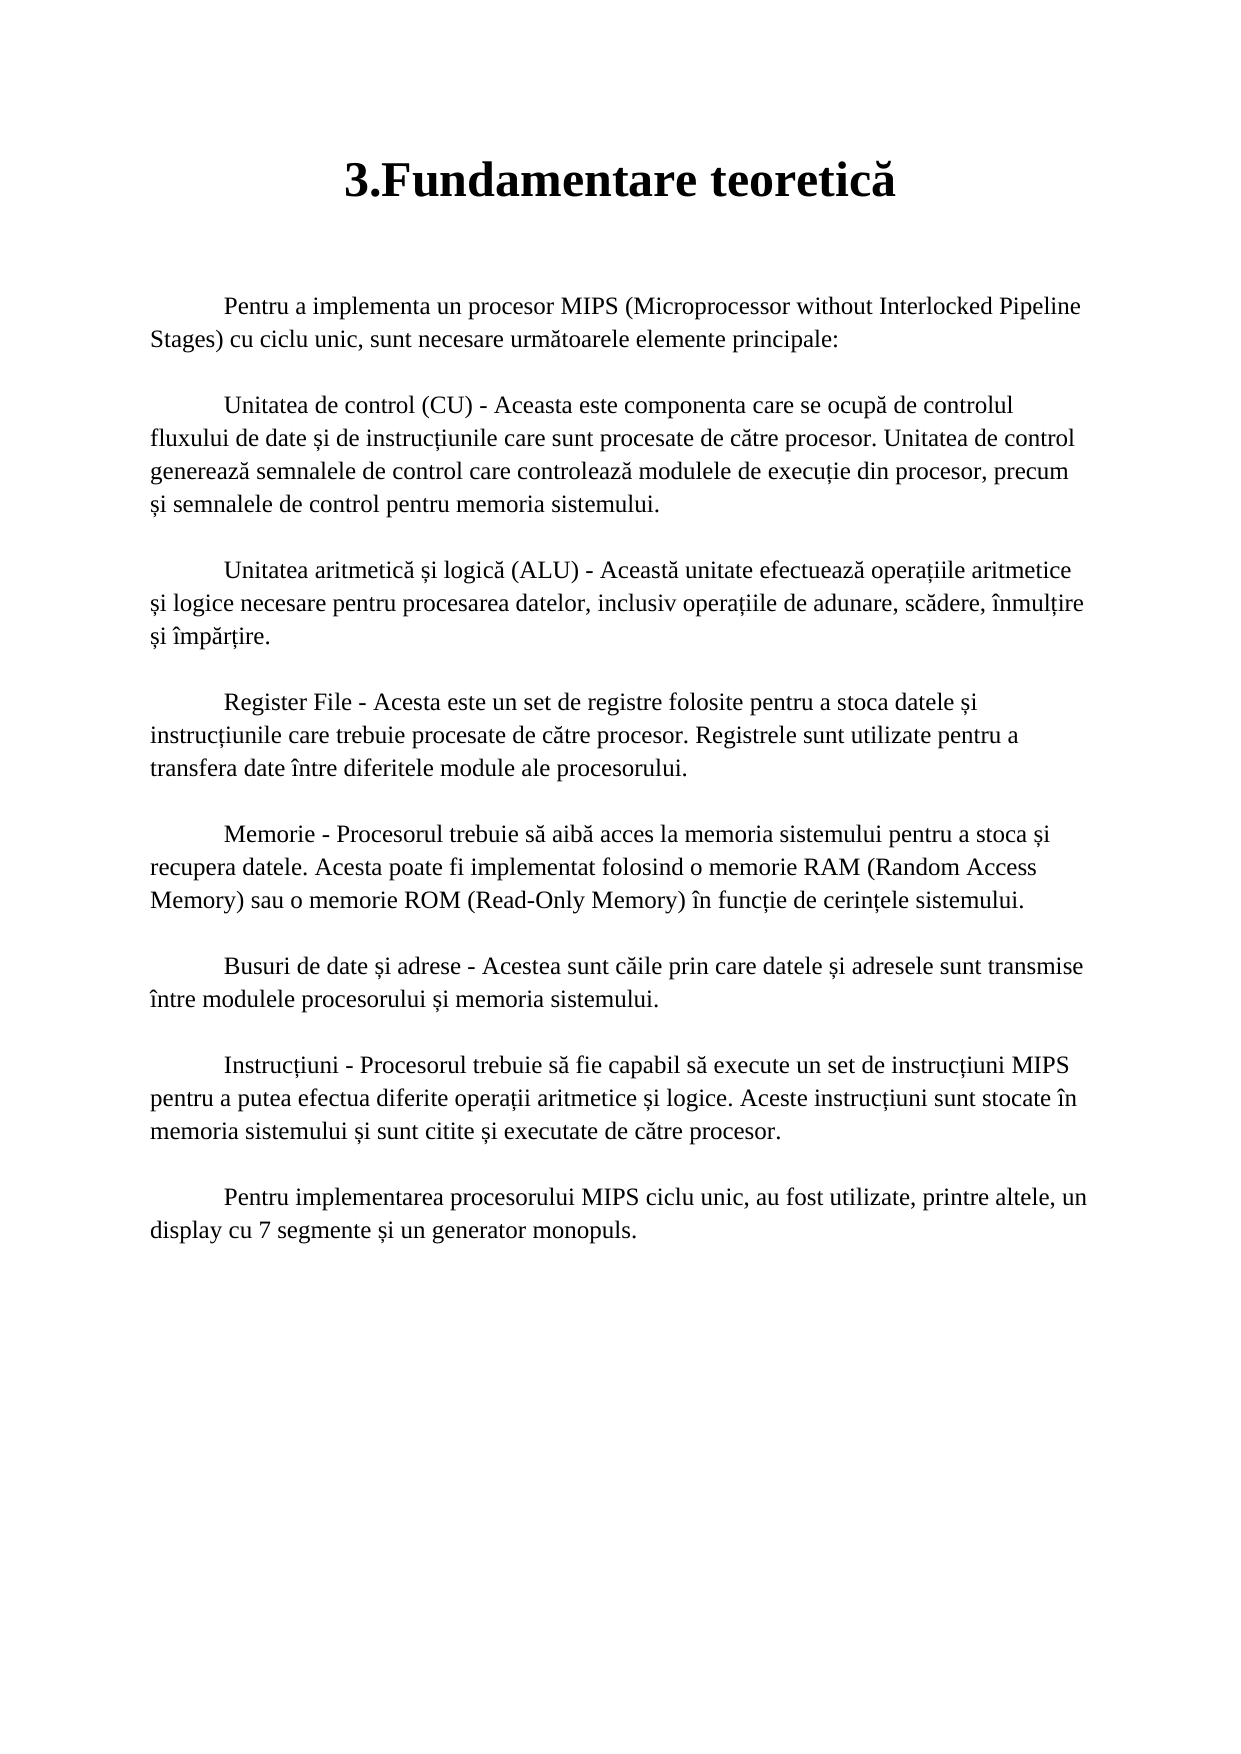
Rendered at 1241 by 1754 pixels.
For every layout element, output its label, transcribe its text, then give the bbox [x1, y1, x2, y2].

text Unitatea de control (CU) - Aceasta este componenta care se ocupă de controlul fluxului de date și de instrucțiunile care sunt procesate de către procesor. Unitatea de control generează semnalele de control care controlează modulele de execuție din procesor, precum și semnalele de control pentru memoria sistemului. [150, 390, 1090, 518]
text Busuri de date și adrese - Acestea sunt căile prin care datele și adresele sunt transmise între modulele procesorului și memoria sistemului. [150, 951, 1090, 1013]
text Register File - Acesta este un set de registre folosite pentru a stoca datele și instrucțiunile care trebuie procesate de către procesor. Registrele sunt utilizate pentru a transfera date între diferitele module ale procesorului. [150, 687, 1090, 782]
text Pentru a implementa un procesor MIPS (Microprocessor without Interlocked Pipeline Stages) cu ciclu unic, sunt necesare următoarele elemente principale: [150, 291, 1090, 352]
text Pentru implementarea procesorului MIPS ciclu unic, au fost utilizate, printre altele, un display cu 7 segmente și un generator monopuls. [150, 1182, 1090, 1244]
text Unitatea aritmetică și logică (ALU) - Această unitate efectuează operațiile aritmetice și logice necesare pentru procesarea datelor, inclusiv operațiile de adunare, scădere, înmulțire și împărțire. [150, 555, 1090, 650]
text Memorie - Procesorul trebuie să aibă acces la memoria sistemului pentru a stoca și recupera datele. Acesta poate fi implementat folosind o memorie RAM (Random Access Memory) sau o memorie ROM (Read-Only Memory) în funcție de cerințele sistemului. [150, 819, 1090, 914]
text 3.Fundamentare teoretică [150, 150, 1090, 207]
text Instrucțiuni - Procesorul trebuie să fie capabil să execute un set de instrucțiuni MIPS pentru a putea efectua diferite operații aritmetice și logice. Aceste instrucțiuni sunt stocate în memoria sistemului și sunt citite și executate de către procesor. [150, 1050, 1090, 1145]
